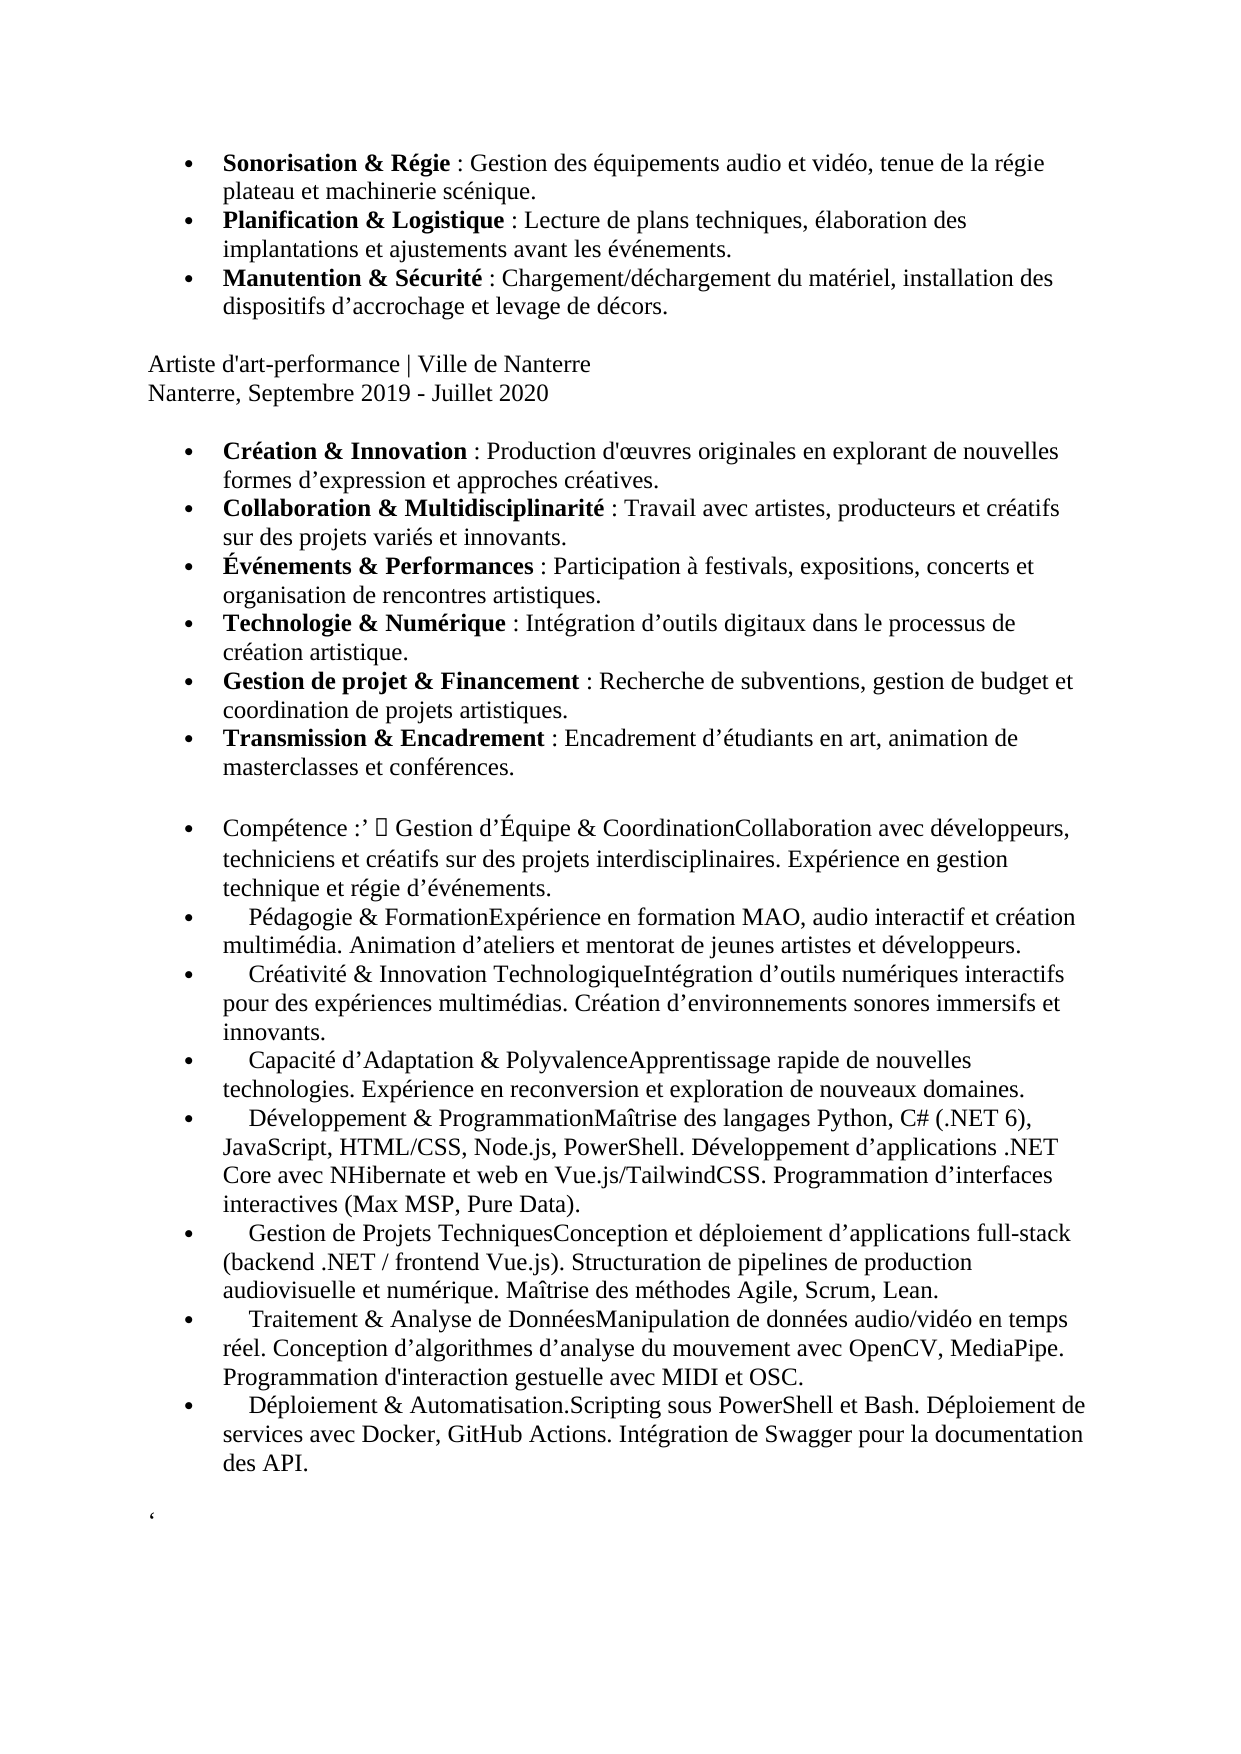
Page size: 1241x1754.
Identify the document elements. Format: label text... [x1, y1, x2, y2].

list 🔹 Gestion de Projets TechniquesConception et déploiement d’applications full-stack (backend .NET / frontend Vue.js). Structuration de pipelines de production audiovisuelle et numérique. Maîtrise des méthodes Agile, Scrum, Lean. [185, 1218, 1093, 1304]
list Manutention & Sécurité : Chargement/déchargement du matériel, installation des dispositifs d’accrochage et levage de décors. [185, 263, 1093, 320]
list Transmission & Encadrement : Encadrement d’étudiants en art, animation de masterclasses et conférences. [185, 723, 1093, 781]
list 🔹 Développement & ProgrammationMaîtrise des langages Python, C# (.NET 6), JavaScript, HTML/CSS, Node.js, PowerShell. Développement d’applications .NET Core avec NHibernate et web en Vue.js/TailwindCSS. Programmation d’interfaces interactives (Max MSP, Pure Data). [185, 1103, 1093, 1218]
list Technologie & Numérique : Intégration d’outils digitaux dans le processus de création artistique. [185, 608, 1093, 666]
list 🔹 Créativité & Innovation TechnologiqueIntégration d’outils numériques interactifs pour des expériences multimédias. Création d’environnements sonores immersifs et innovants. [185, 959, 1093, 1045]
list Gestion de projet & Financement : Recherche de subventions, gestion de budget et coordination de projets artistiques. [185, 666, 1093, 723]
list 🔹 Déploiement & Automatisation.Scripting sous PowerShell et Bash. Déploiement de services avec Docker, GitHub Actions. Intégration de Swagger pour la documentation des API. [185, 1390, 1093, 1477]
list Compétence :’ 🔹 Gestion d’Équipe & CoordinationCollaboration avec développeurs, techniciens et créatifs sur des projets interdisciplinaires. Expérience en gestion technique et régie d’événements. [185, 810, 1093, 902]
list 🔹 Pédagogie & FormationExpérience en formation MAO, audio interactif et création multimédia. Animation d’ateliers et mentorat de jeunes artistes et développeurs. [185, 902, 1093, 959]
text Nanterre, Septembre 2019 - Juillet 2020 [148, 378, 1093, 407]
list Collaboration & Multidisciplinarité : Travail avec artistes, producteurs et créatifs sur des projets variés et innovants. [185, 493, 1093, 551]
list Planification & Logistique : Lecture de plans techniques, élaboration des implantations et ajustements avant les événements. [185, 205, 1093, 263]
list 🔹 Traitement & Analyse de DonnéesManipulation de données audio/vidéo en temps réel. Conception d’algorithmes d’analyse du mouvement avec OpenCV, MediaPipe. Programmation d'interaction gestuelle avec MIDI et OSC. [185, 1304, 1093, 1390]
text ‘ [148, 1506, 1093, 1534]
list 🔹 Capacité d’Adaptation & PolyvalenceApprentissage rapide de nouvelles technologies. Expérience en reconversion et exploration de nouveaux domaines. [185, 1045, 1093, 1103]
list Création & Innovation : Production d'œuvres originales en explorant de nouvelles formes d’expression et approches créatives. [185, 436, 1093, 493]
text Artiste d'art-performance | Ville de Nanterre [148, 349, 1093, 378]
list Événements & Performances : Participation à festivals, expositions, concerts et organisation de rencontres artistiques. [185, 551, 1093, 608]
list Sonorisation & Régie : Gestion des équipements audio et vidéo, tenue de la régie plateau et machinerie scénique. [185, 148, 1093, 205]
